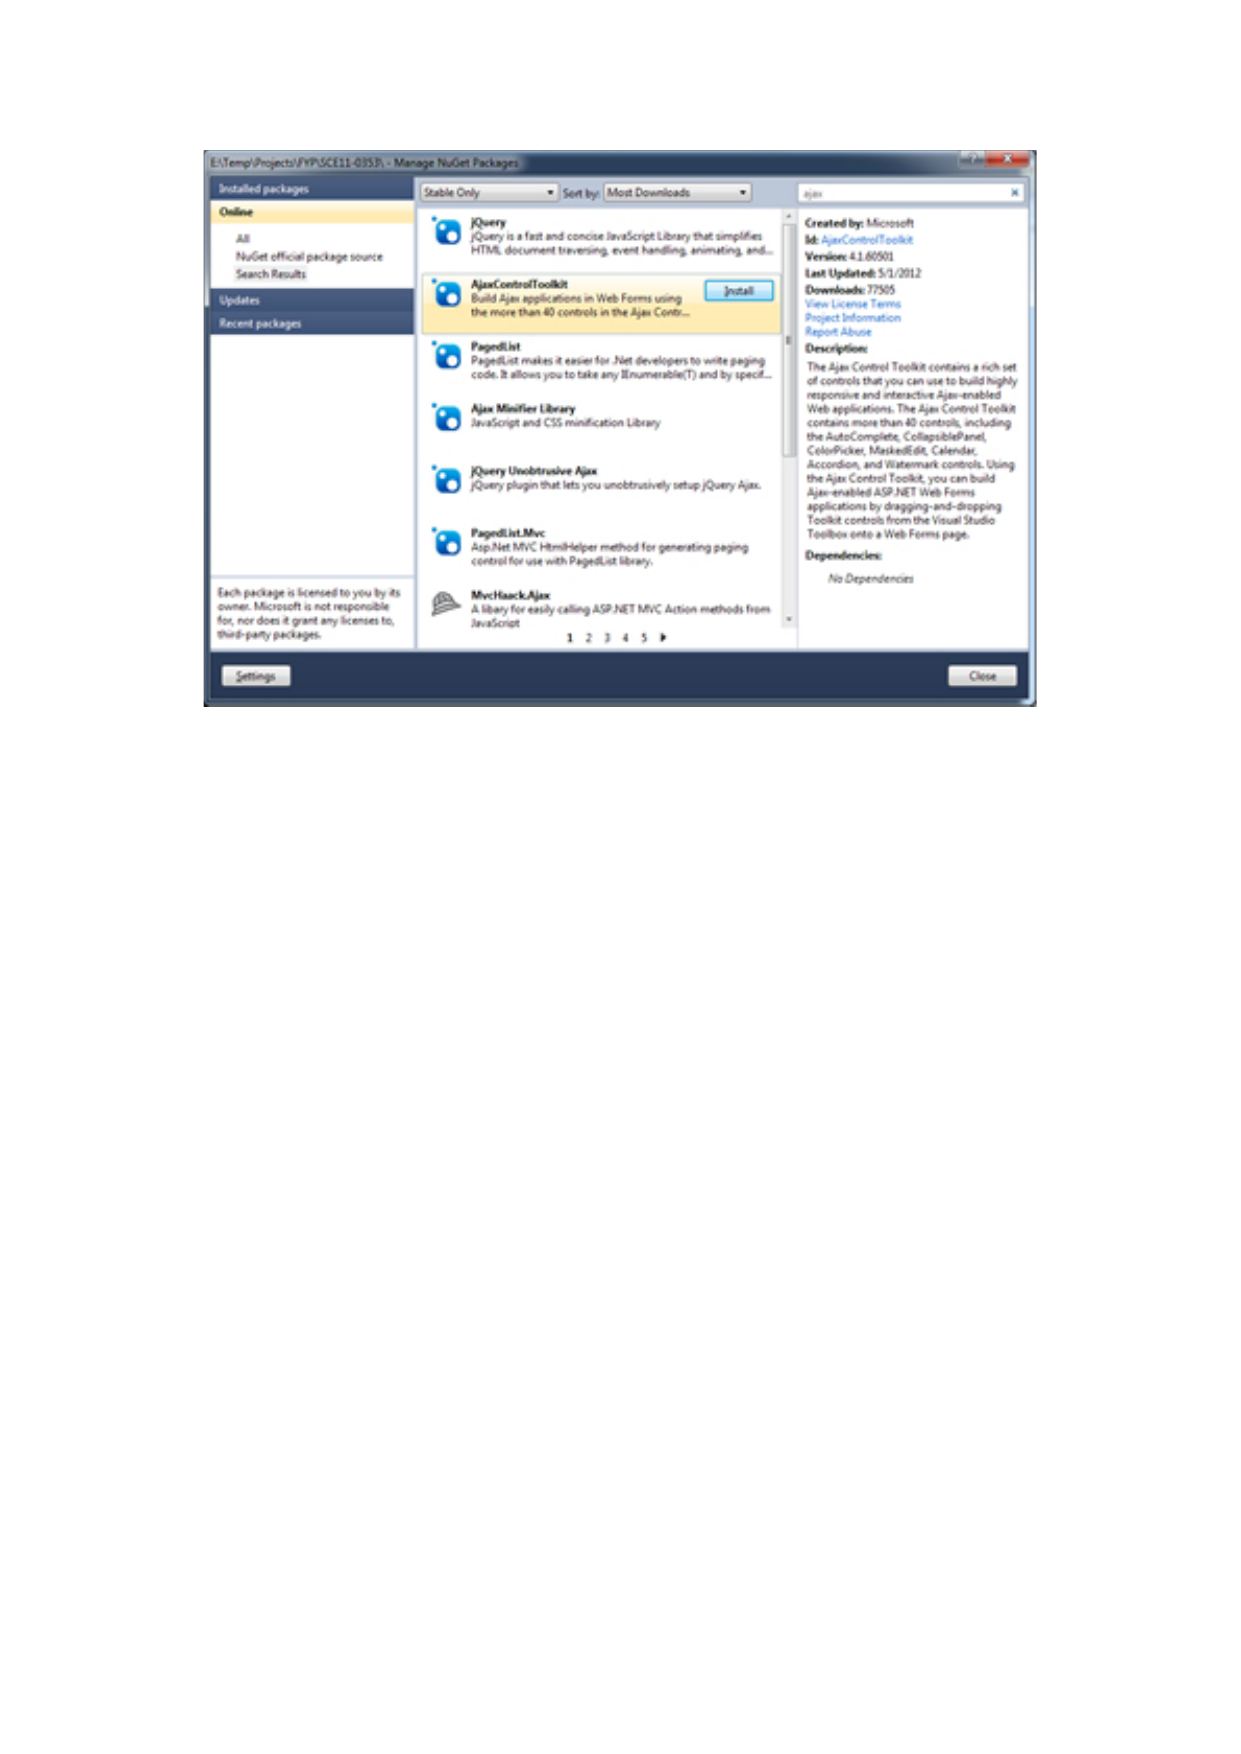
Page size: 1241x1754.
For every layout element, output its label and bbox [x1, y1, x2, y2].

picture [203, 150, 1037, 707]
